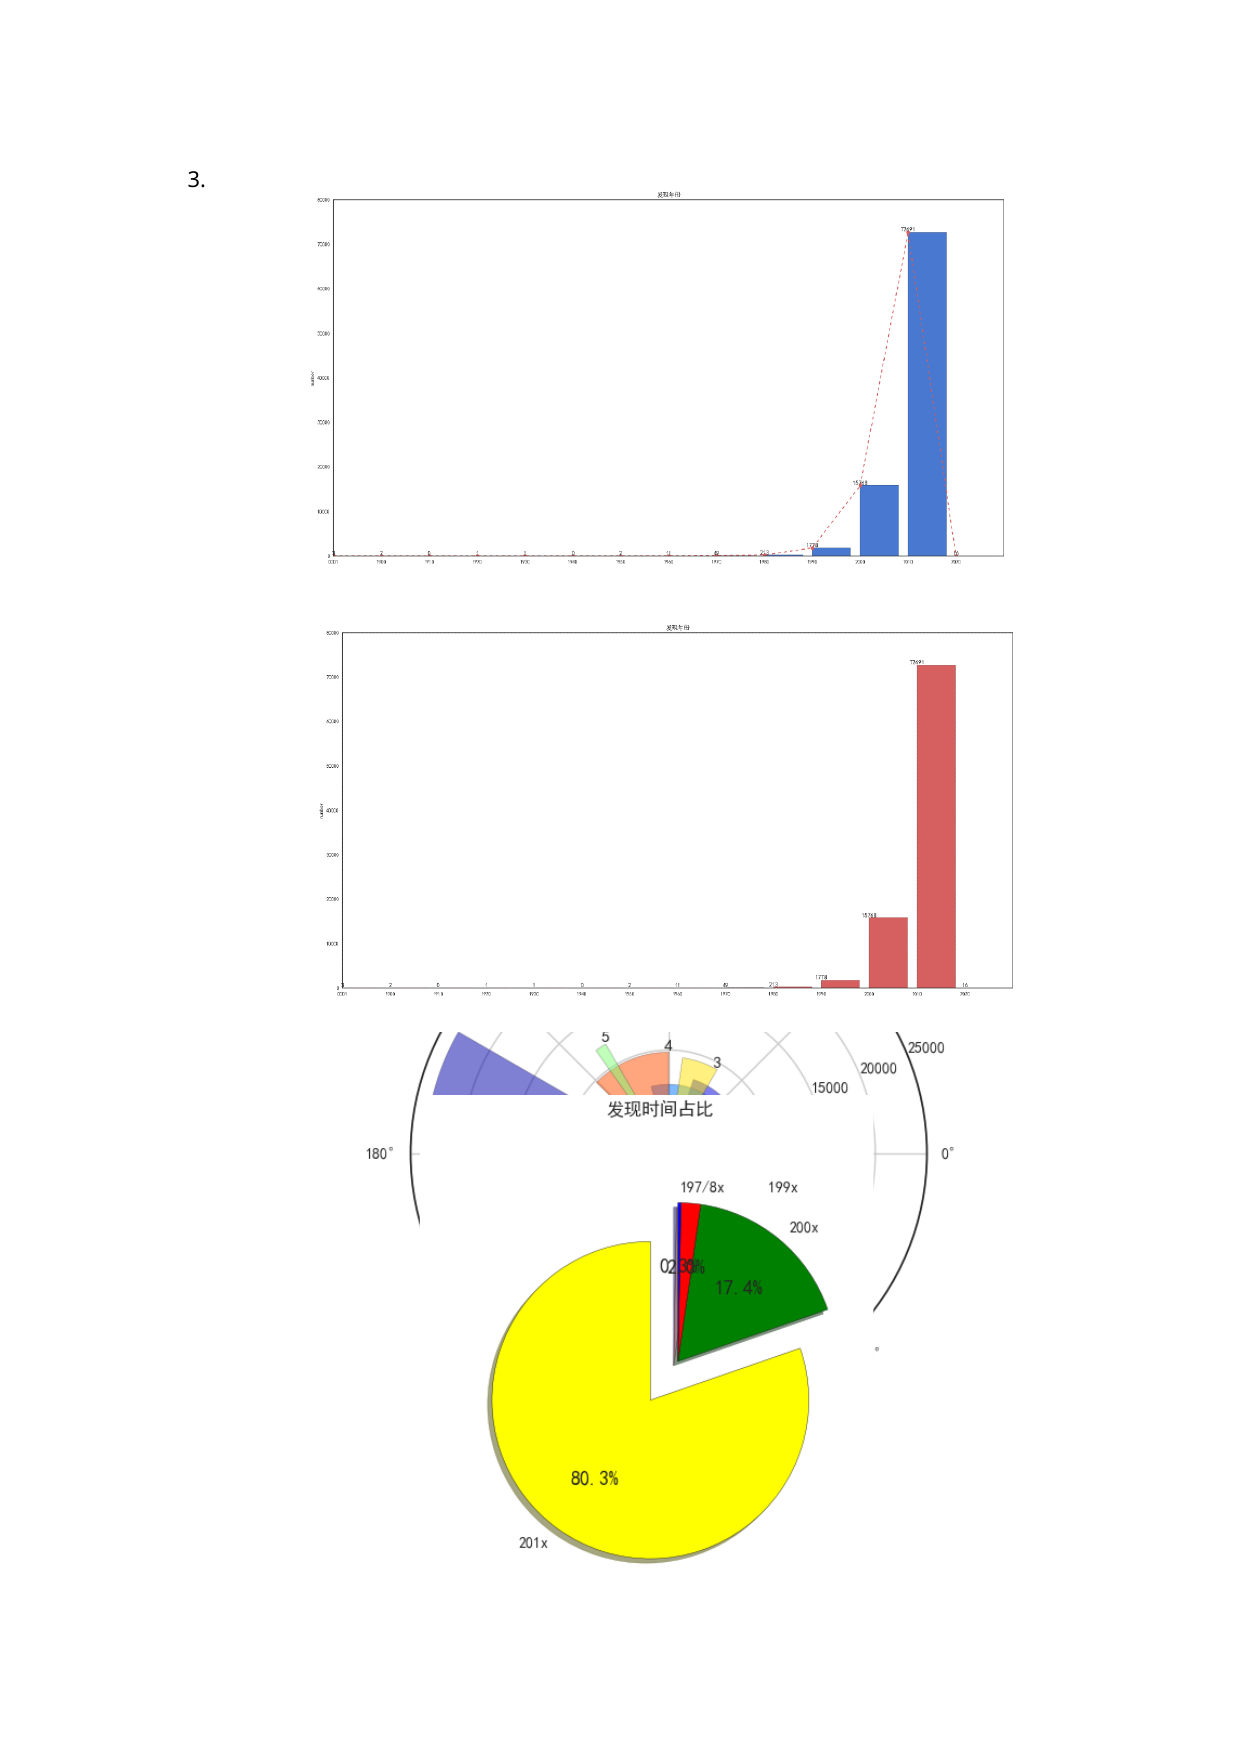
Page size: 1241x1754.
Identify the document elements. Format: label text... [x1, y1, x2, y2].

picture [225, 155, 1099, 1574]
